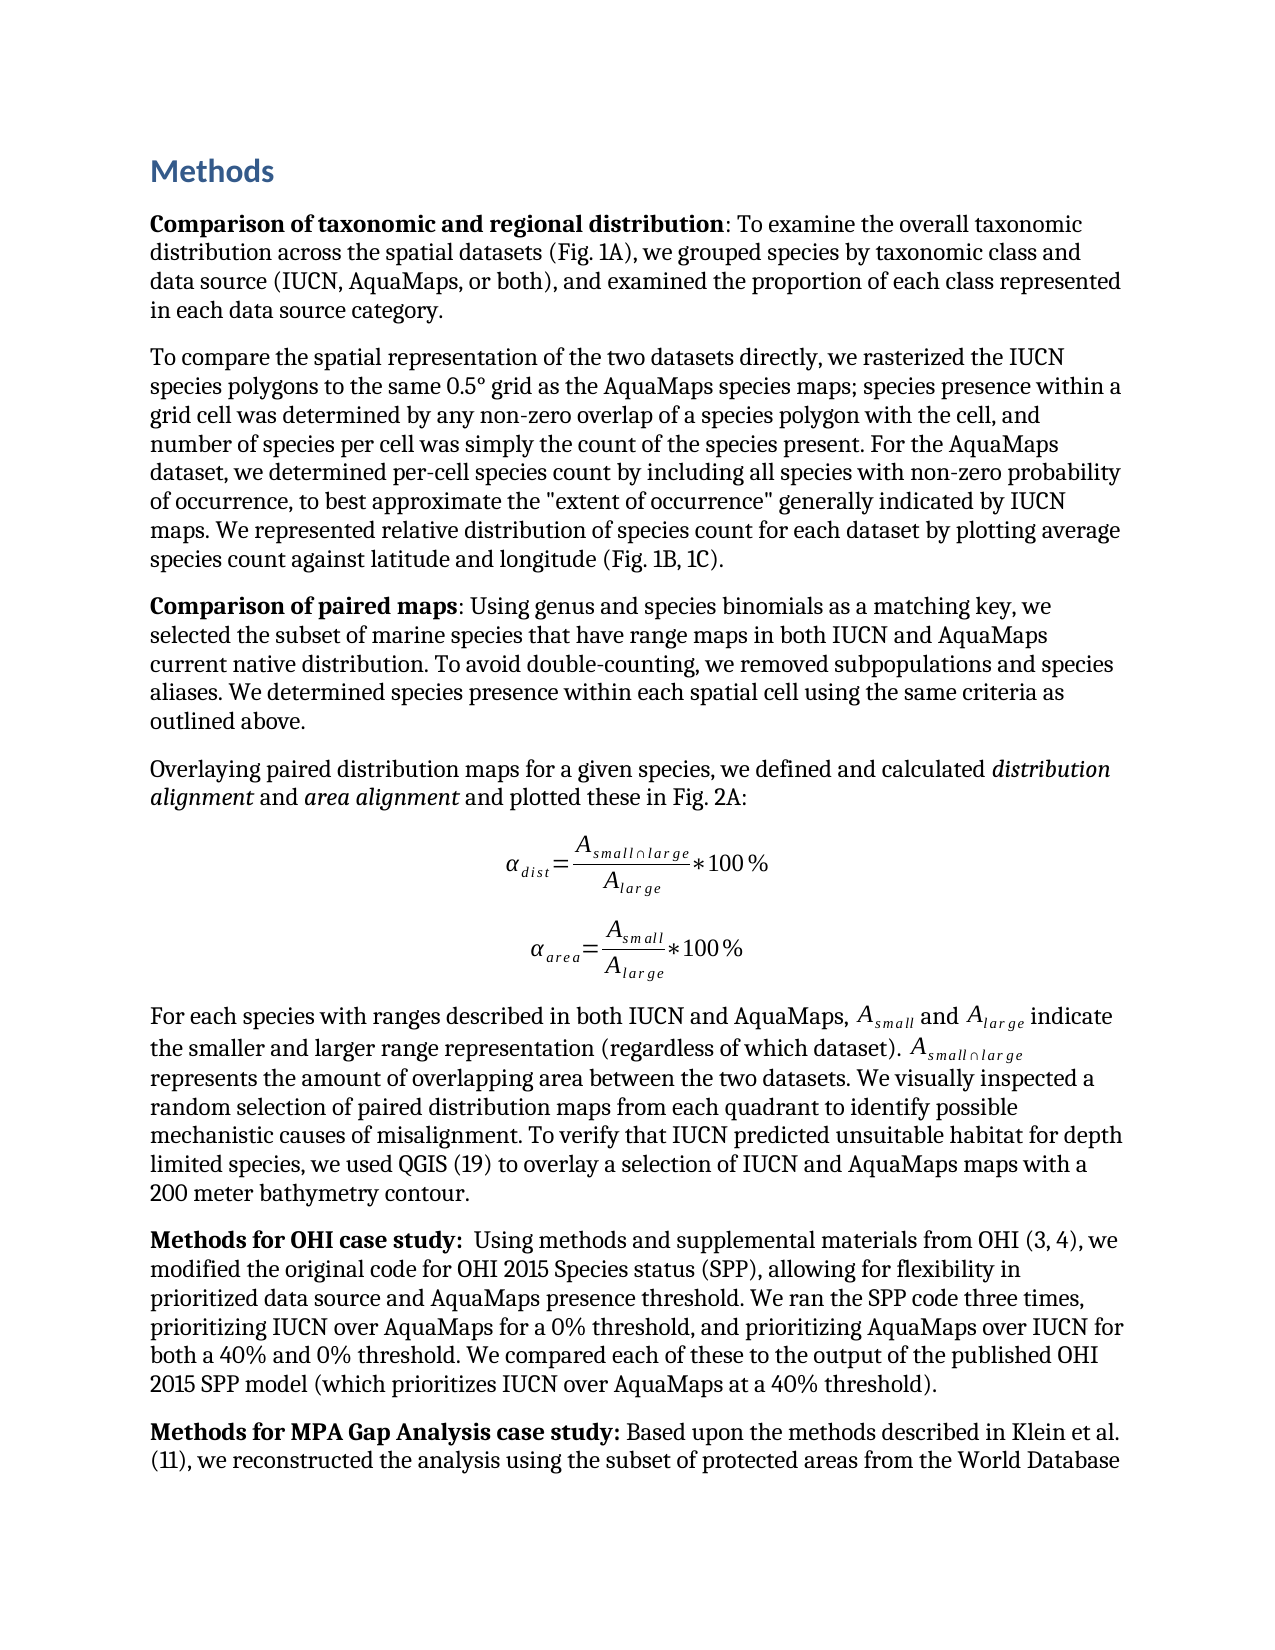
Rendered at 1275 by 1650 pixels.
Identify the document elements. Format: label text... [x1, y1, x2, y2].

text Comparison of paired maps: Using genus and species binomials as a matching key, we selected the subset of marine species that have range maps in both IUCN and AquaMaps current native distribution. To avoid double-counting, we removed subpopulations and species aliases. We determined species presence within each spatial cell using the same criteria as outlined above. [150, 592, 1125, 736]
text For each species with ranges described in both IUCN and AquaMaps, and indicate the smaller and larger range representation (regardless of which dataset). represents the amount of overlapping area between the two datasets. We visually inspected a random selection of paired distribution maps from each quadrant to identify possible mechanistic causes of misalignment. To verify that IUCN predicted unsuitable habitat for depth limited species, we used QGIS (19) to overlay a selection of IUCN and AquaMaps maps with a 200 meter bathymetry contour. [150, 1001, 1125, 1207]
subtitle Methods [150, 150, 1125, 191]
text Overlaying paired distribution maps for a given species, we defined and calculated distribution alignment and area alignment and plotted these in Fig. 2A: [150, 754, 1125, 812]
text To compare the spatial representation of the two datasets directly, we rasterized the IUCN species polygons to the same 0.5° grid as the AquaMaps species maps; species presence within a grid cell was determined by any non-zero overlap of a species polygon with the cell, and number of species per cell was simply the count of the species present. For the AquaMaps dataset, we determined per-cell species count by including all species with non-zero probability of occurrence, to best approximate the "extent of occurrence" generally indicated by IUCN maps. We represented relative distribution of species count for each dataset by plotting average species count against latitude and longitude (Fig. 1B, 1C). [150, 343, 1125, 573]
